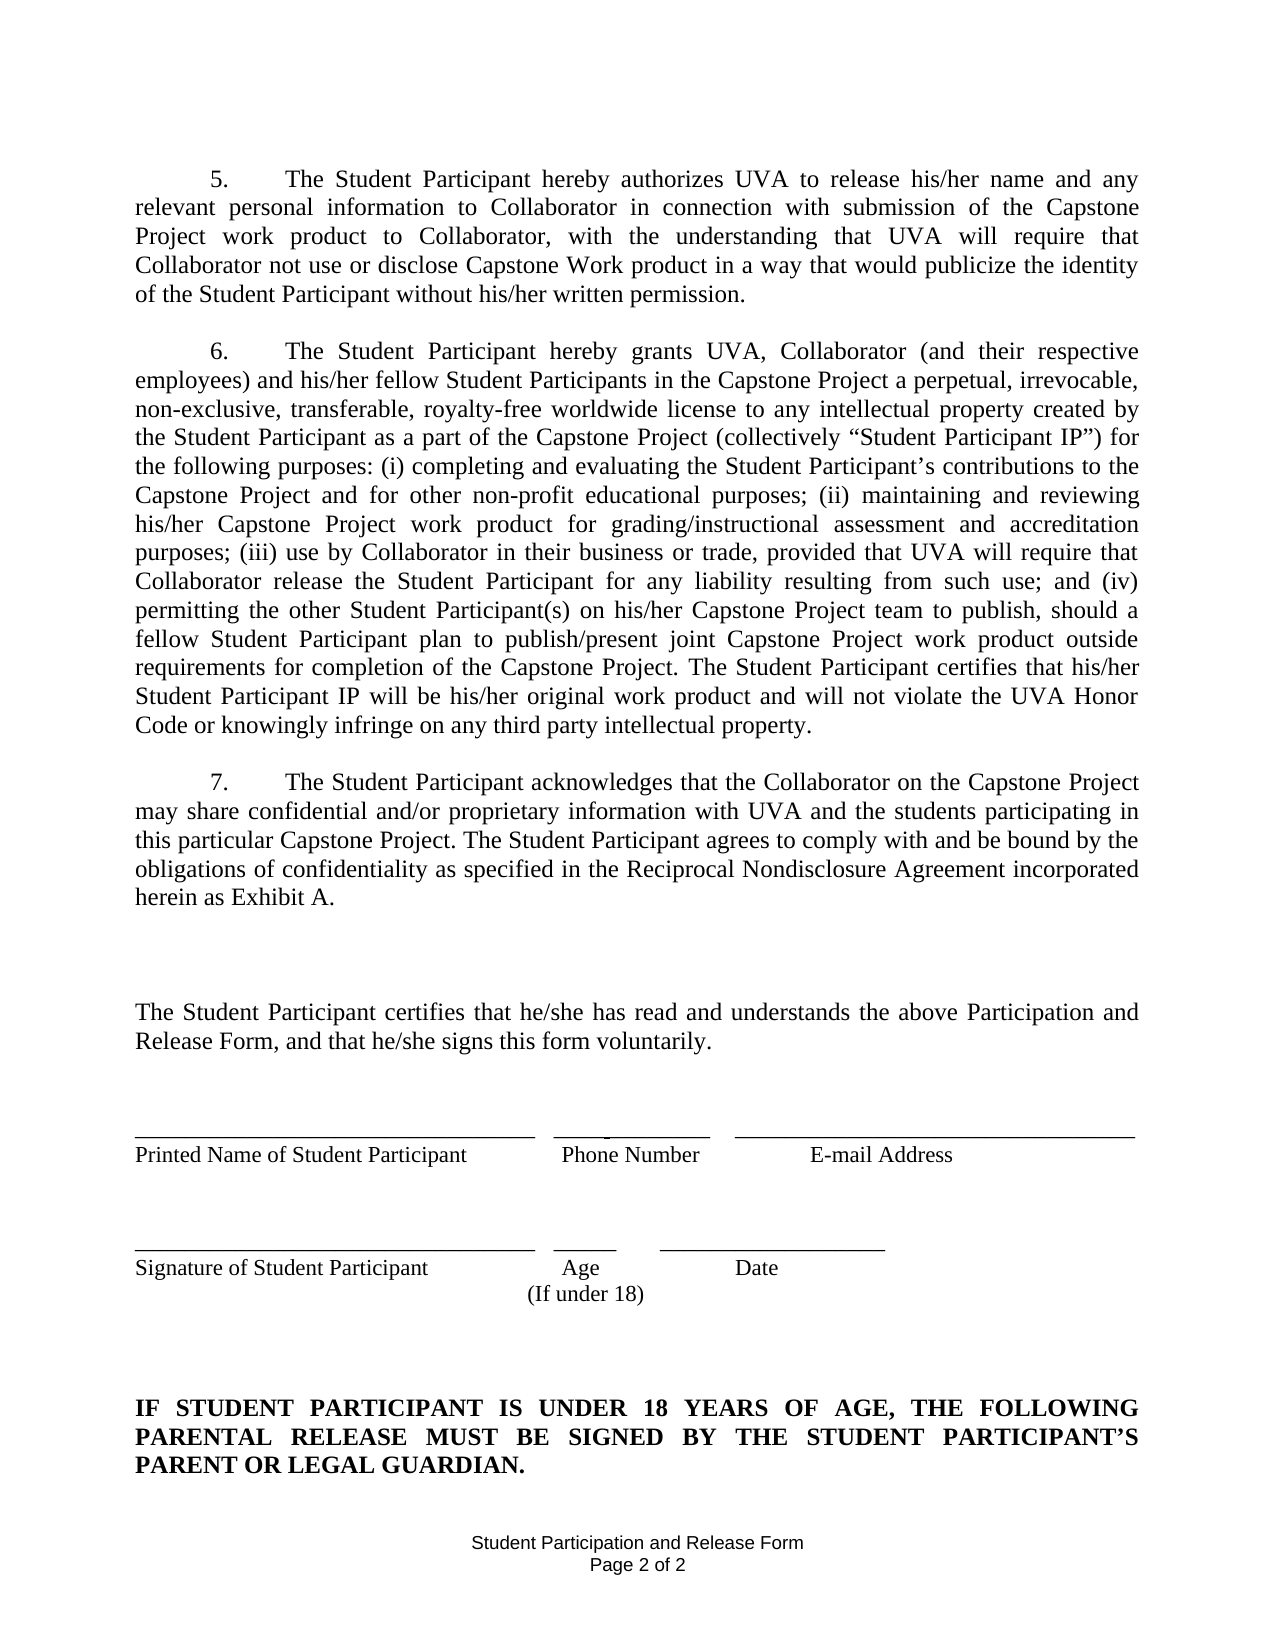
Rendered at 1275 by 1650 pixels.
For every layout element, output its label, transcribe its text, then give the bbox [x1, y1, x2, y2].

text Printed Name of Student Participant Phone Number E-mail Address [135, 1141, 1140, 1168]
text ________________________________ _____ __________________ [135, 1225, 1140, 1254]
text Signature of Student Participant Age Date [135, 1254, 1140, 1280]
text (If under 18) [435, 1280, 1140, 1307]
text ________________________________ ____ ________ ________________________________ [135, 1112, 1140, 1141]
text 6. The Student Participant hereby grants UVA, Collaborator (and their respective employees) and his/her fellow Student Participants in the Capstone Project a perpetual, irrevocable, non-exclusive, transferable, royalty-free worldwide license to any intellectual property created by the Student Participant as a part of the Capstone Project (collectively “Student Participant IP”) for the following purposes: (i) completing and evaluating the Student Participant’s contributions to the Capstone Project and for other non-profit educational purposes; (ii) maintaining and reviewing his/her Capstone Project work product for grading/instructional assessment and accreditation purposes; (iii) use by Collaborator in their business or trade, provided that UVA will require that Collaborator release the Student Participant for any liability resulting from such use; and (iv) permitting the other Student Participant(s) on his/her Capstone Project team to publish, should a fellow Student Participant plan to publish/present joint Capstone Project work product outside requirements for completion of the Capstone Project. The Student Participant certifies that his/her Student Participant IP will be his/her original work product and will not violate the UVA Honor Code or knowingly infringe on any third party intellectual property. [135, 336, 1140, 739]
text 5. The Student Participant hereby authorizes UVA to release his/her name and any relevant personal information to Collaborator in connection with submission of the Capstone Project work product to Collaborator, with the understanding that UVA will require that Collaborator not use or disclose Capstone Work product in a way that would publicize the identity of the Student Participant without his/her written permission. [135, 164, 1140, 307]
text 7. The Student Participant acknowledges that the Collaborator on the Capstone Project may share confidential and/or proprietary information with UVA and the students participating in this particular Capstone Project. The Student Participant agrees to comply with and be bound by the obligations of confidentiality as specified in the Reciprocal Nondisclosure Agreement incorporated herein as Exhibit A. [135, 767, 1140, 911]
text IF STUDENT PARTICIPANT IS UNDER 18 YEARS OF AGE, THE FOLLOWING PARENTAL RELEASE MUST BE SIGNED BY THE STUDENT PARTICIPANT’S PARENT OR LEGAL GUARDIAN. [135, 1393, 1140, 1479]
text The Student Participant certifies that he/she has read and understands the above Participation and Release Form, and that he/she signs this form voluntarily. [135, 997, 1140, 1055]
